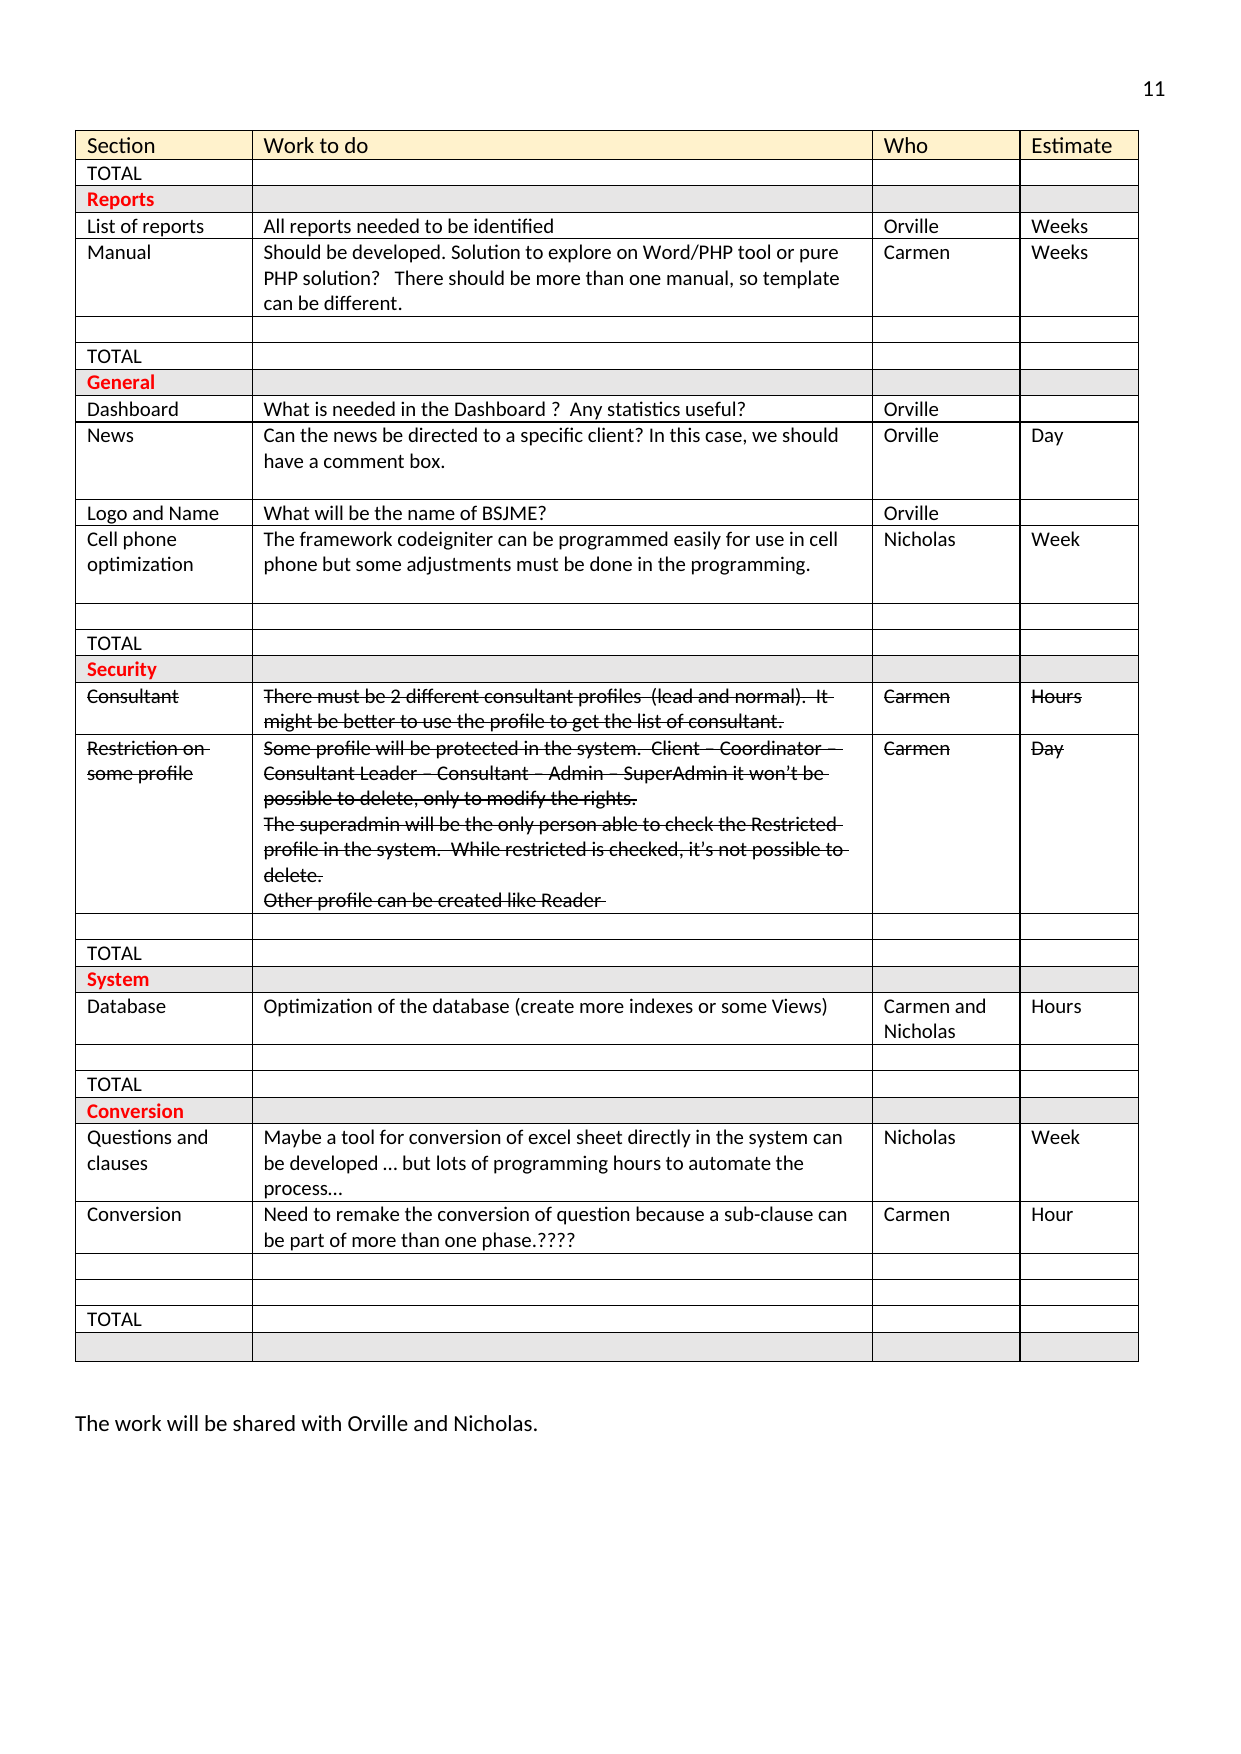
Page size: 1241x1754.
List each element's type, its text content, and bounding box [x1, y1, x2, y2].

table_cell There must be 2 different consultant profiles (lead and normal). It might be better to use the profile to get the list of consultant. [253, 683, 872, 734]
table_cell [76, 604, 252, 629]
table_cell TOTAL [76, 1071, 252, 1097]
table_cell [1021, 630, 1138, 655]
table_cell General [76, 370, 252, 395]
table_cell Week [1021, 526, 1138, 602]
table_cell [873, 343, 1019, 368]
table_cell [76, 317, 252, 342]
table_cell Conversion [76, 1202, 252, 1252]
table_cell The framework codeigniter can be programmed easily for use in cell phone but some adjustments must be done in the programming. [253, 526, 872, 602]
table_cell [873, 1280, 1019, 1305]
table_cell [873, 317, 1019, 342]
table_cell [1021, 940, 1138, 966]
table_cell [76, 914, 252, 939]
table_cell [873, 914, 1019, 939]
table_cell [873, 186, 1019, 212]
table_cell [1021, 186, 1138, 212]
table_cell [253, 1045, 872, 1070]
table_cell [873, 630, 1019, 655]
table_cell [253, 630, 872, 655]
table_cell Reports [76, 186, 252, 212]
table_cell What will be the name of BSJME? [253, 500, 872, 525]
table_cell Some profile will be protected in the system. Client – Coordinator – Consultant Leader – Consultant – Admin – SuperAdmin it won’t be possible to delete, only to modify the rights. The superadmin will be the only person able to check the Restricted profile in the system. While restricted is checked, it’s not possible to delete. Other profile can be created like Reader [253, 735, 872, 913]
table_cell What is needed in the Dashboard ? Any statistics useful? [253, 396, 872, 421]
table_cell [873, 370, 1019, 395]
table_cell Carmen [873, 1202, 1019, 1252]
table_cell Carmen [873, 683, 1019, 734]
table_header Who [873, 131, 1019, 159]
table_header Work to do [253, 131, 872, 159]
table_cell [1021, 317, 1138, 342]
table_cell [1021, 1306, 1138, 1332]
table_cell [76, 1280, 252, 1305]
table_cell TOTAL [76, 1306, 252, 1332]
table_cell Orville [873, 213, 1019, 238]
table_cell Hour [1021, 1202, 1138, 1252]
table_cell [873, 1071, 1019, 1097]
table_cell [253, 1098, 872, 1123]
table_cell [1021, 343, 1138, 368]
table_cell Day [1021, 735, 1138, 913]
table_cell Orville [873, 500, 1019, 525]
table_cell News [76, 423, 252, 499]
table_cell Carmen and Nicholas [873, 993, 1019, 1044]
table_cell [1021, 1333, 1138, 1361]
table_cell Cell phone optimization [76, 526, 252, 602]
table_cell [1021, 604, 1138, 629]
table_cell All reports needed to be identified [253, 213, 872, 238]
table_cell Weeks [1021, 239, 1138, 316]
table_cell Hours [1021, 993, 1138, 1044]
table_cell Consultant [76, 683, 252, 734]
table_cell Restriction on some profile [76, 735, 252, 913]
table_cell List of reports [76, 213, 252, 238]
table_cell Carmen [873, 239, 1019, 316]
table_cell Need to remake the conversion of question because a sub-clause can be part of more than one phase.???? [253, 1202, 872, 1252]
table_cell [1021, 500, 1138, 525]
table_cell TOTAL [76, 343, 252, 368]
table_cell Should be developed. Solution to explore on Word/PHP tool or pure PHP solution? There should be more than one manual, so template can be different. [253, 239, 872, 316]
table_cell [253, 1280, 872, 1305]
table_cell TOTAL [76, 630, 252, 655]
table_cell Nicholas [873, 1124, 1019, 1201]
table_cell [76, 1045, 252, 1070]
table_cell [253, 343, 872, 368]
table_cell Questions and clauses [76, 1124, 252, 1201]
table_cell [873, 1098, 1019, 1123]
table_cell [253, 604, 872, 629]
table_cell [873, 1045, 1019, 1070]
table_cell Manual [76, 239, 252, 316]
table_cell [253, 317, 872, 342]
table_cell [253, 1254, 872, 1279]
table_cell [253, 967, 872, 992]
table_cell [1021, 396, 1138, 421]
table_cell [253, 160, 872, 185]
table_header Section [76, 131, 252, 159]
table_cell [1021, 1045, 1138, 1070]
table_cell Orville [873, 396, 1019, 421]
table_cell Carmen [873, 735, 1019, 913]
table_cell [873, 604, 1019, 629]
table_cell Logo and Name [76, 500, 252, 525]
table_cell [253, 370, 872, 395]
table_cell Conversion [76, 1098, 252, 1123]
table_cell [1021, 656, 1138, 682]
table_cell Week [1021, 1124, 1138, 1201]
table_cell [1021, 914, 1138, 939]
table_cell [873, 1306, 1019, 1332]
table_cell [1021, 370, 1138, 395]
table_cell [873, 940, 1019, 966]
table_cell [253, 914, 872, 939]
table_cell Orville [873, 423, 1019, 499]
table_cell [1021, 967, 1138, 992]
table_cell Maybe a tool for conversion of excel sheet directly in the system can be developed … but lots of programming hours to automate the process… [253, 1124, 872, 1201]
table_cell [253, 186, 872, 212]
table_cell [1021, 1280, 1138, 1305]
table_cell [253, 1306, 872, 1332]
table_cell [873, 160, 1019, 185]
table_header Estimate [1021, 131, 1138, 159]
table_cell [873, 1333, 1019, 1361]
table_cell [873, 656, 1019, 682]
table_cell [1021, 1254, 1138, 1279]
table_cell [253, 940, 872, 966]
table_cell [253, 1333, 872, 1361]
table_cell [253, 656, 872, 682]
table_cell [1021, 160, 1138, 185]
table_cell [873, 1254, 1019, 1279]
table_cell [1021, 1098, 1138, 1123]
table_cell Dashboard [76, 396, 252, 421]
table_cell [76, 1254, 252, 1279]
text The work will be shared with Orville and Nicholas. [75, 1409, 1165, 1437]
table_cell Nicholas [873, 526, 1019, 602]
table_cell Day [1021, 423, 1138, 499]
table_cell Database [76, 993, 252, 1044]
table_cell TOTAL [76, 160, 252, 185]
table_cell [76, 1333, 252, 1361]
table_cell Security [76, 656, 252, 682]
table_cell Hours [1021, 683, 1138, 734]
table_cell TOTAL [76, 940, 252, 966]
table_cell Can the news be directed to a specific client? In this case, we should have a comment box. [253, 423, 872, 499]
table_cell Weeks [1021, 213, 1138, 238]
table_cell System [76, 967, 252, 992]
table_cell Optimization of the database (create more indexes or some Views) [253, 993, 872, 1044]
table_cell [1021, 1071, 1138, 1097]
table_cell [253, 1071, 872, 1097]
table_cell [873, 967, 1019, 992]
